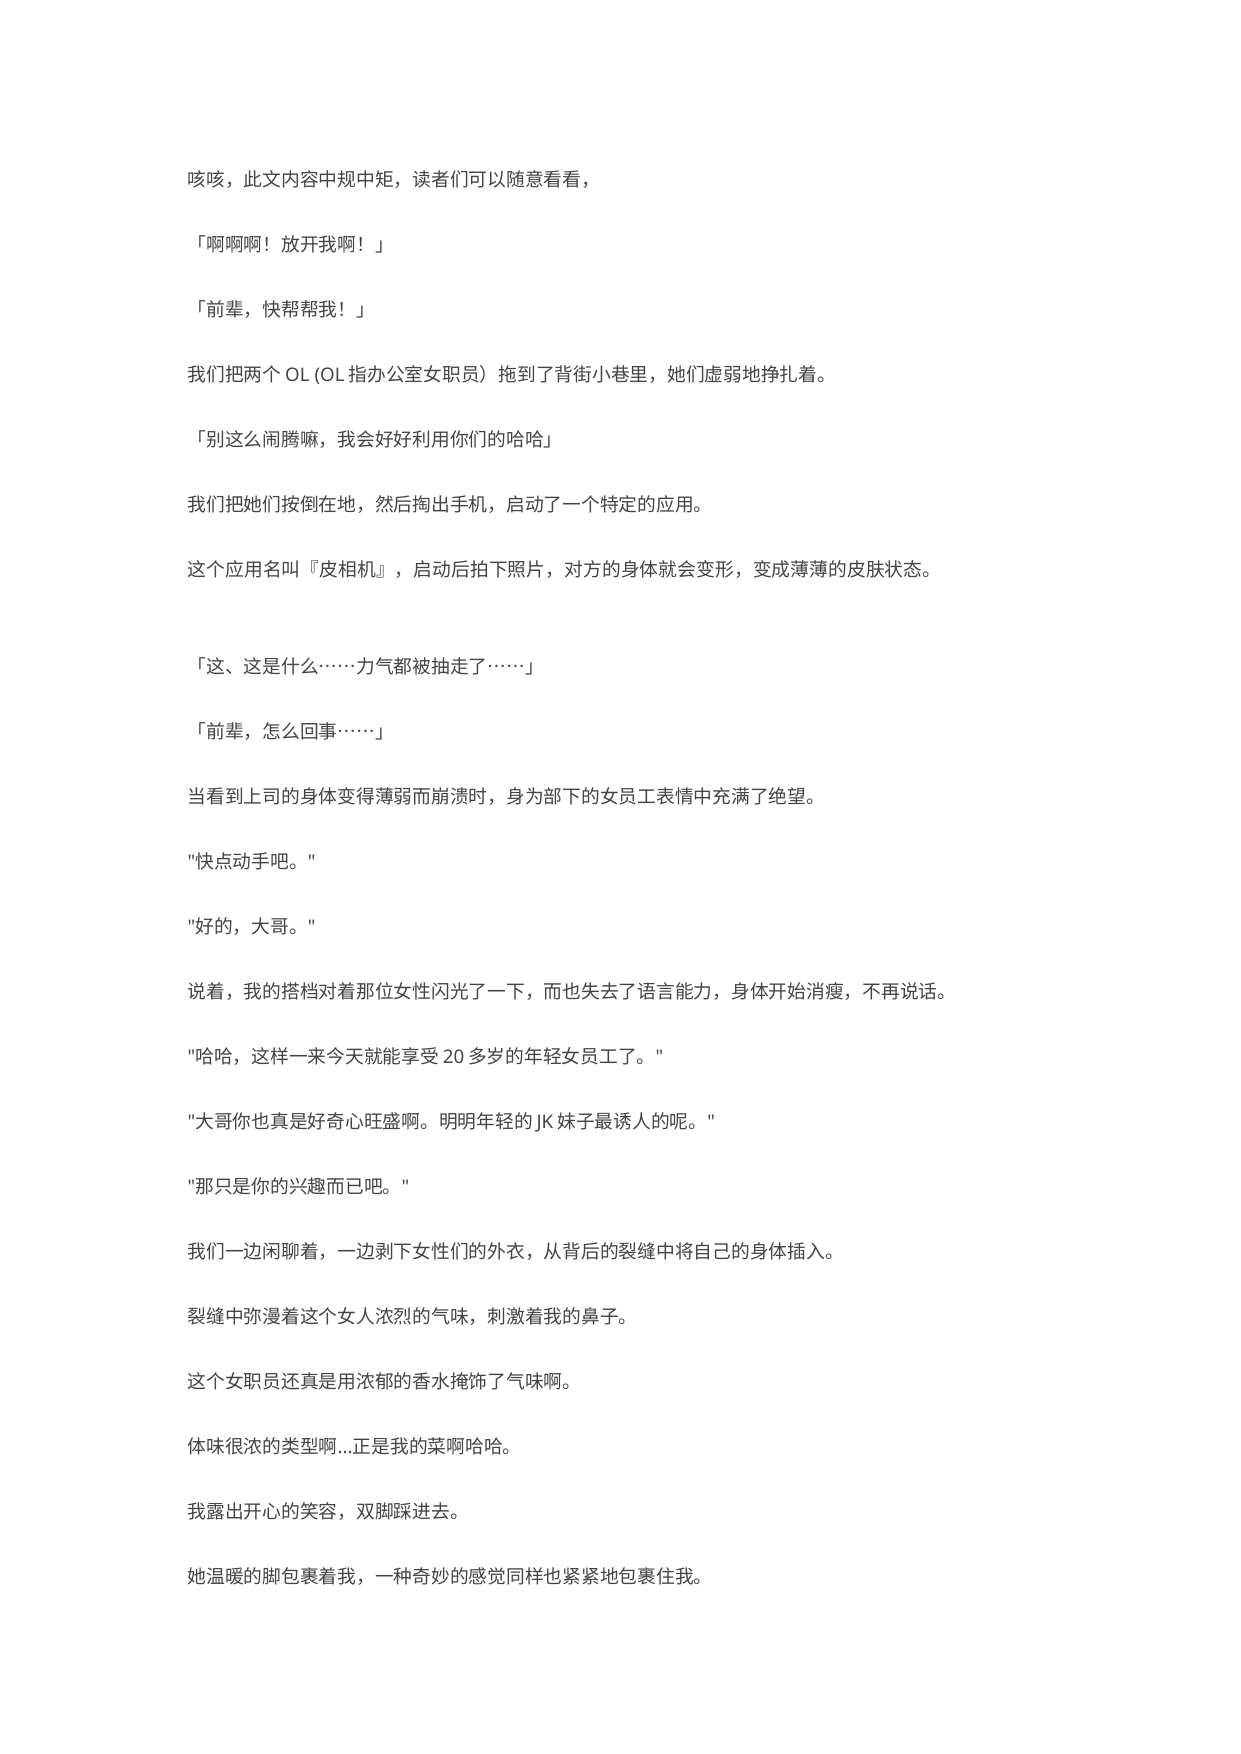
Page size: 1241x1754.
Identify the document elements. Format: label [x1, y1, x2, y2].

text [187, 162, 1053, 1592]
